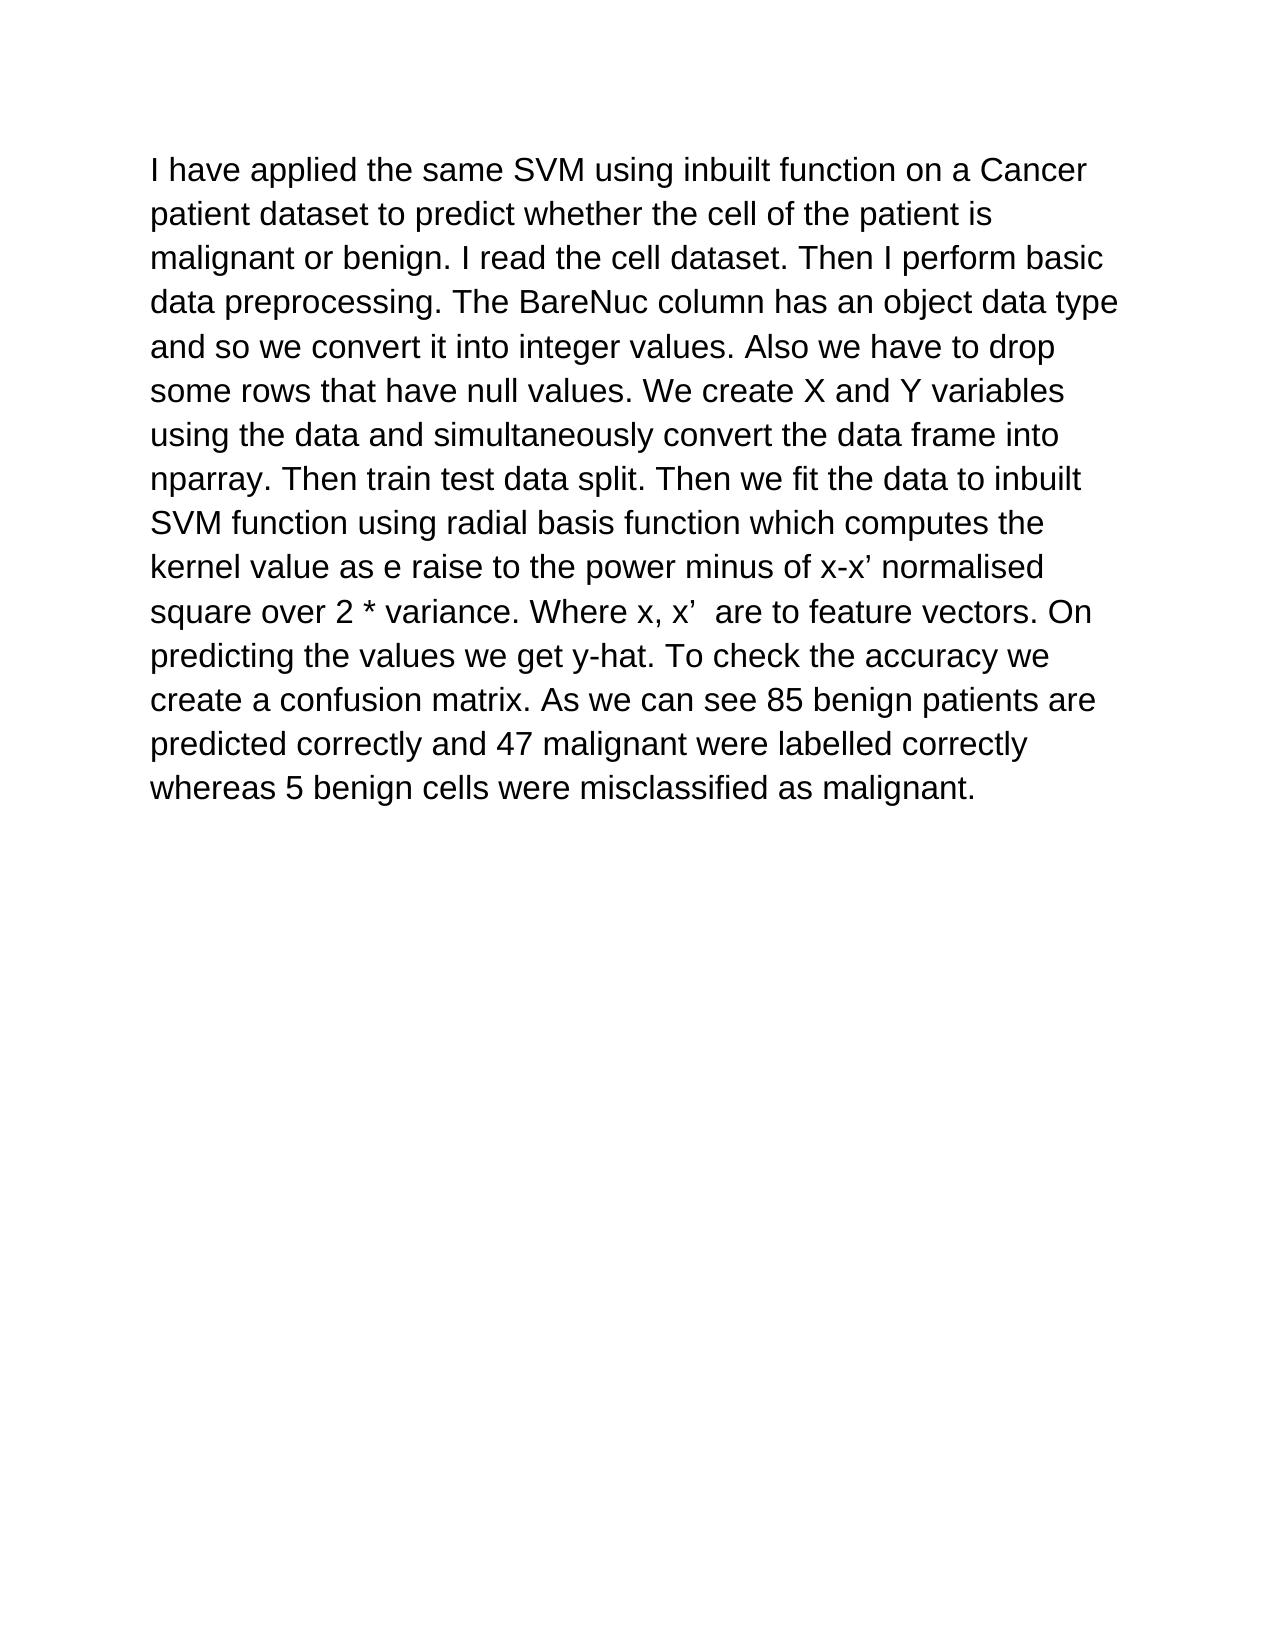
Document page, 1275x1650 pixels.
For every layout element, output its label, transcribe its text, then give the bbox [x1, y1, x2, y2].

text I have applied the same SVM using inbuilt function on a Cancer patient dataset to predict whether the cell of the patient is malignant or benign. I read the cell dataset. Then I perform basic data preprocessing. The BareNuc column has an object data type and so we convert it into integer values. Also we have to drop some rows that have null values. We create X and Y variables using the data and simultaneously convert the data frame into nparray. Then train test data split. Then we fit the data to inbuilt SVM function using radial basis function which computes the kernel value as e raise to the power minus of x-x’ normalised square over 2 * variance. Where x, x’ are to feature vectors. On predicting the values we get y-hat. To check the accuracy we create a confusion matrix. As we can see 85 benign patients are predicted correctly and 47 malignant were labelled correctly whereas 5 benign cells were misclassified as malignant. [150, 150, 1125, 807]
